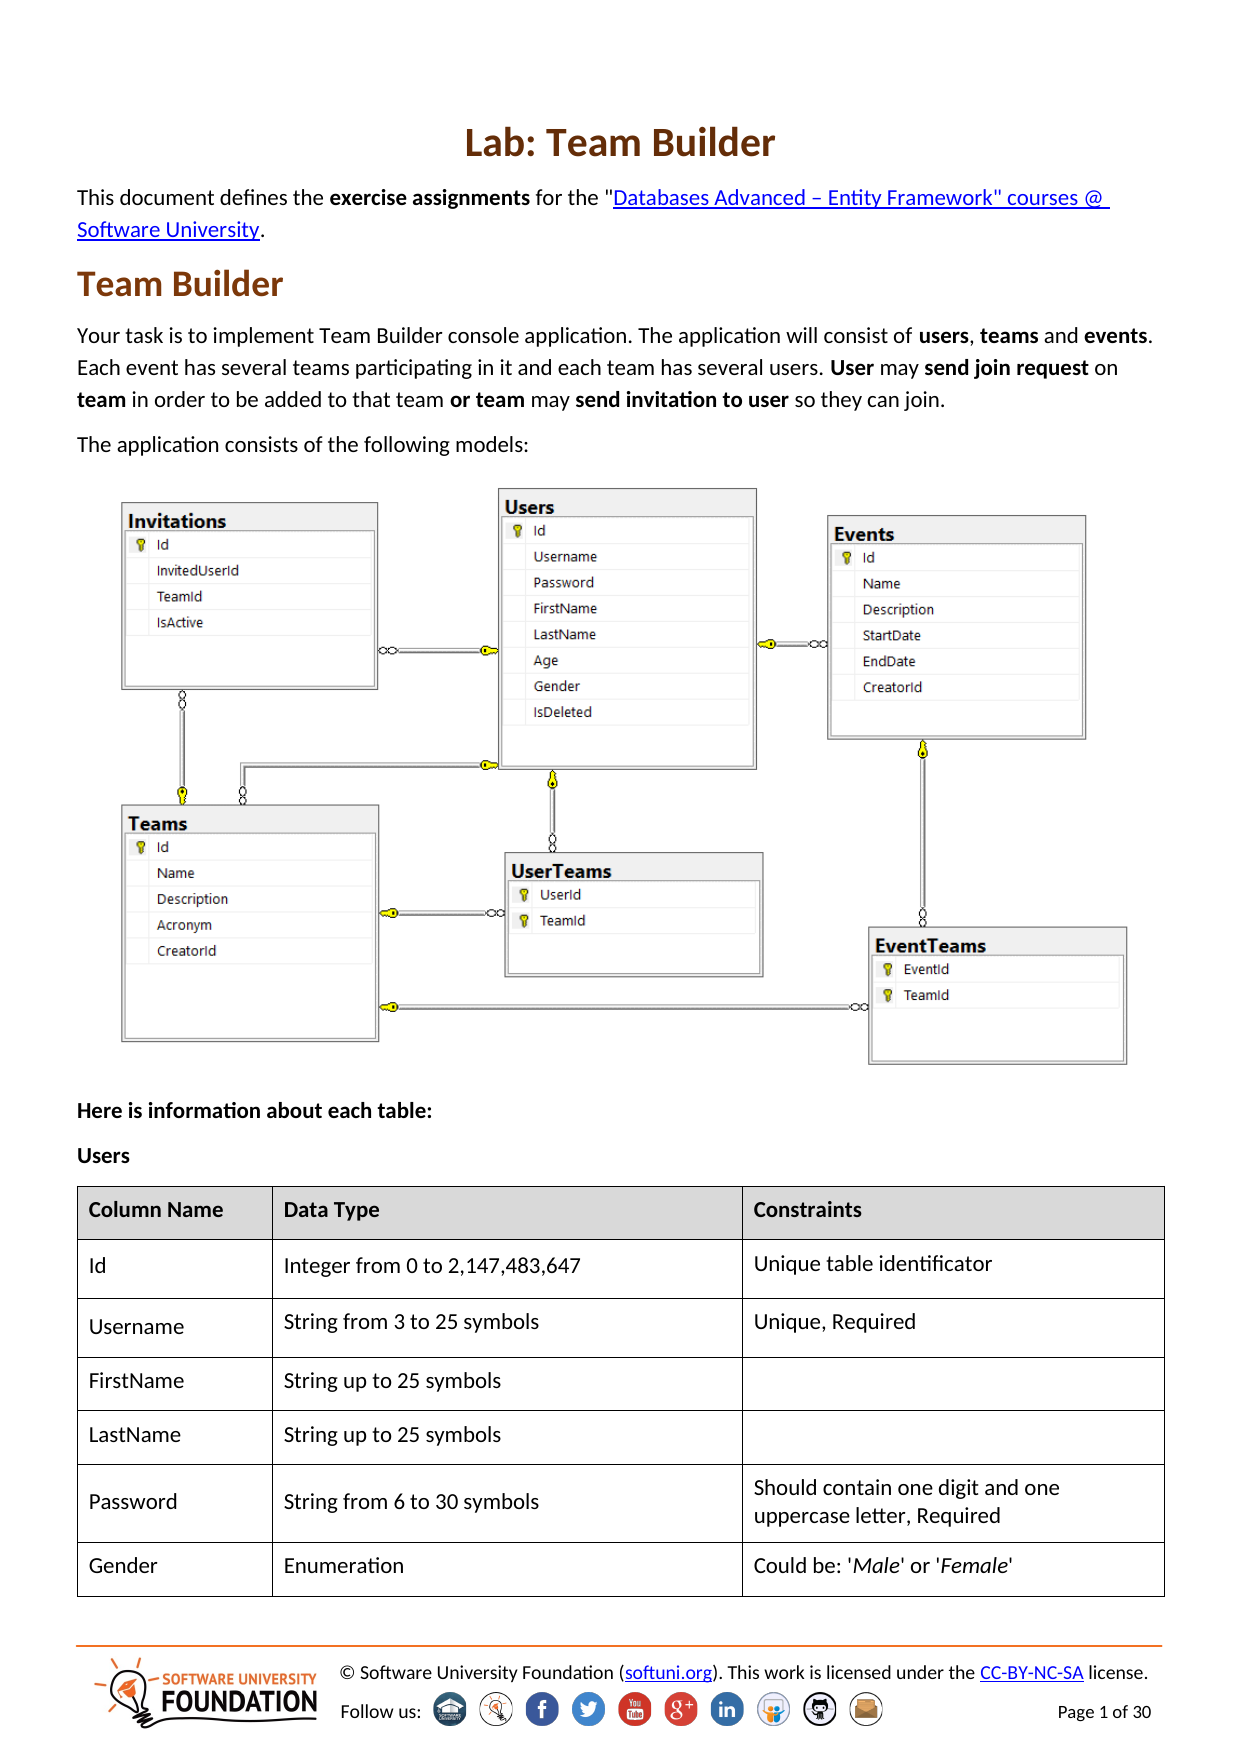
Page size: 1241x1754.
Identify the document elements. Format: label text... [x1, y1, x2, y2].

table_cell [743, 1358, 1164, 1410]
text Here is information about each table: [77, 1096, 1163, 1124]
picture [93, 1656, 317, 1729]
table_cell LastName [78, 1411, 272, 1464]
table_cell Integer from 0 to 2,147,483,647 [273, 1240, 742, 1298]
subtitle Team Builder [77, 260, 1163, 306]
subtitle Lab: Team Builder [77, 116, 1163, 167]
table_header Constraints [743, 1187, 1164, 1239]
picture [525, 1692, 559, 1726]
table_cell Could be: 'Male' or 'Female' [743, 1543, 1164, 1596]
table_cell [743, 1411, 1164, 1464]
table_cell String from 3 to 25 symbols [273, 1299, 742, 1357]
table_cell Gender [78, 1543, 272, 1596]
picture [479, 1692, 513, 1726]
table_cell Unique table identificator [743, 1240, 1164, 1298]
table_header Column Name [78, 1187, 272, 1239]
picture [849, 1692, 883, 1726]
table_cell String up to 25 symbols [273, 1358, 742, 1410]
picture [618, 1692, 652, 1726]
picture [572, 1692, 605, 1726]
table_cell Unique, Required [743, 1299, 1164, 1357]
table_cell Username [78, 1299, 272, 1357]
table_cell Id [78, 1240, 272, 1298]
table_header Data Type [273, 1187, 742, 1239]
picture [664, 1692, 698, 1726]
table_cell Should contain one digit and one uppercase letter, Required [743, 1465, 1164, 1542]
table_cell FirstName [78, 1358, 272, 1410]
table_cell Password [78, 1465, 272, 1542]
text The application consists of the following models: [77, 430, 1163, 458]
picture [710, 1692, 744, 1726]
text This document defines the exercise assignments for the "Databases Advanced – Entity Framework" courses @ Software University. [77, 183, 1163, 243]
text Users [77, 1141, 1163, 1169]
table_cell Enumeration [273, 1543, 742, 1596]
table_cell String up to 25 symbols [273, 1411, 742, 1464]
picture [803, 1692, 837, 1726]
picture [433, 1692, 467, 1726]
text Your task is to implement Team Builder console application. The application will consist of users, teams and events. Each event has several teams participating in it and each team has several users. User may send join request on team in order to be added to that team or team may send invitation to user so they can join. [77, 321, 1163, 413]
picture [757, 1692, 790, 1726]
picture [76, 474, 1164, 1080]
table_cell String from 6 to 30 symbols [273, 1465, 742, 1542]
